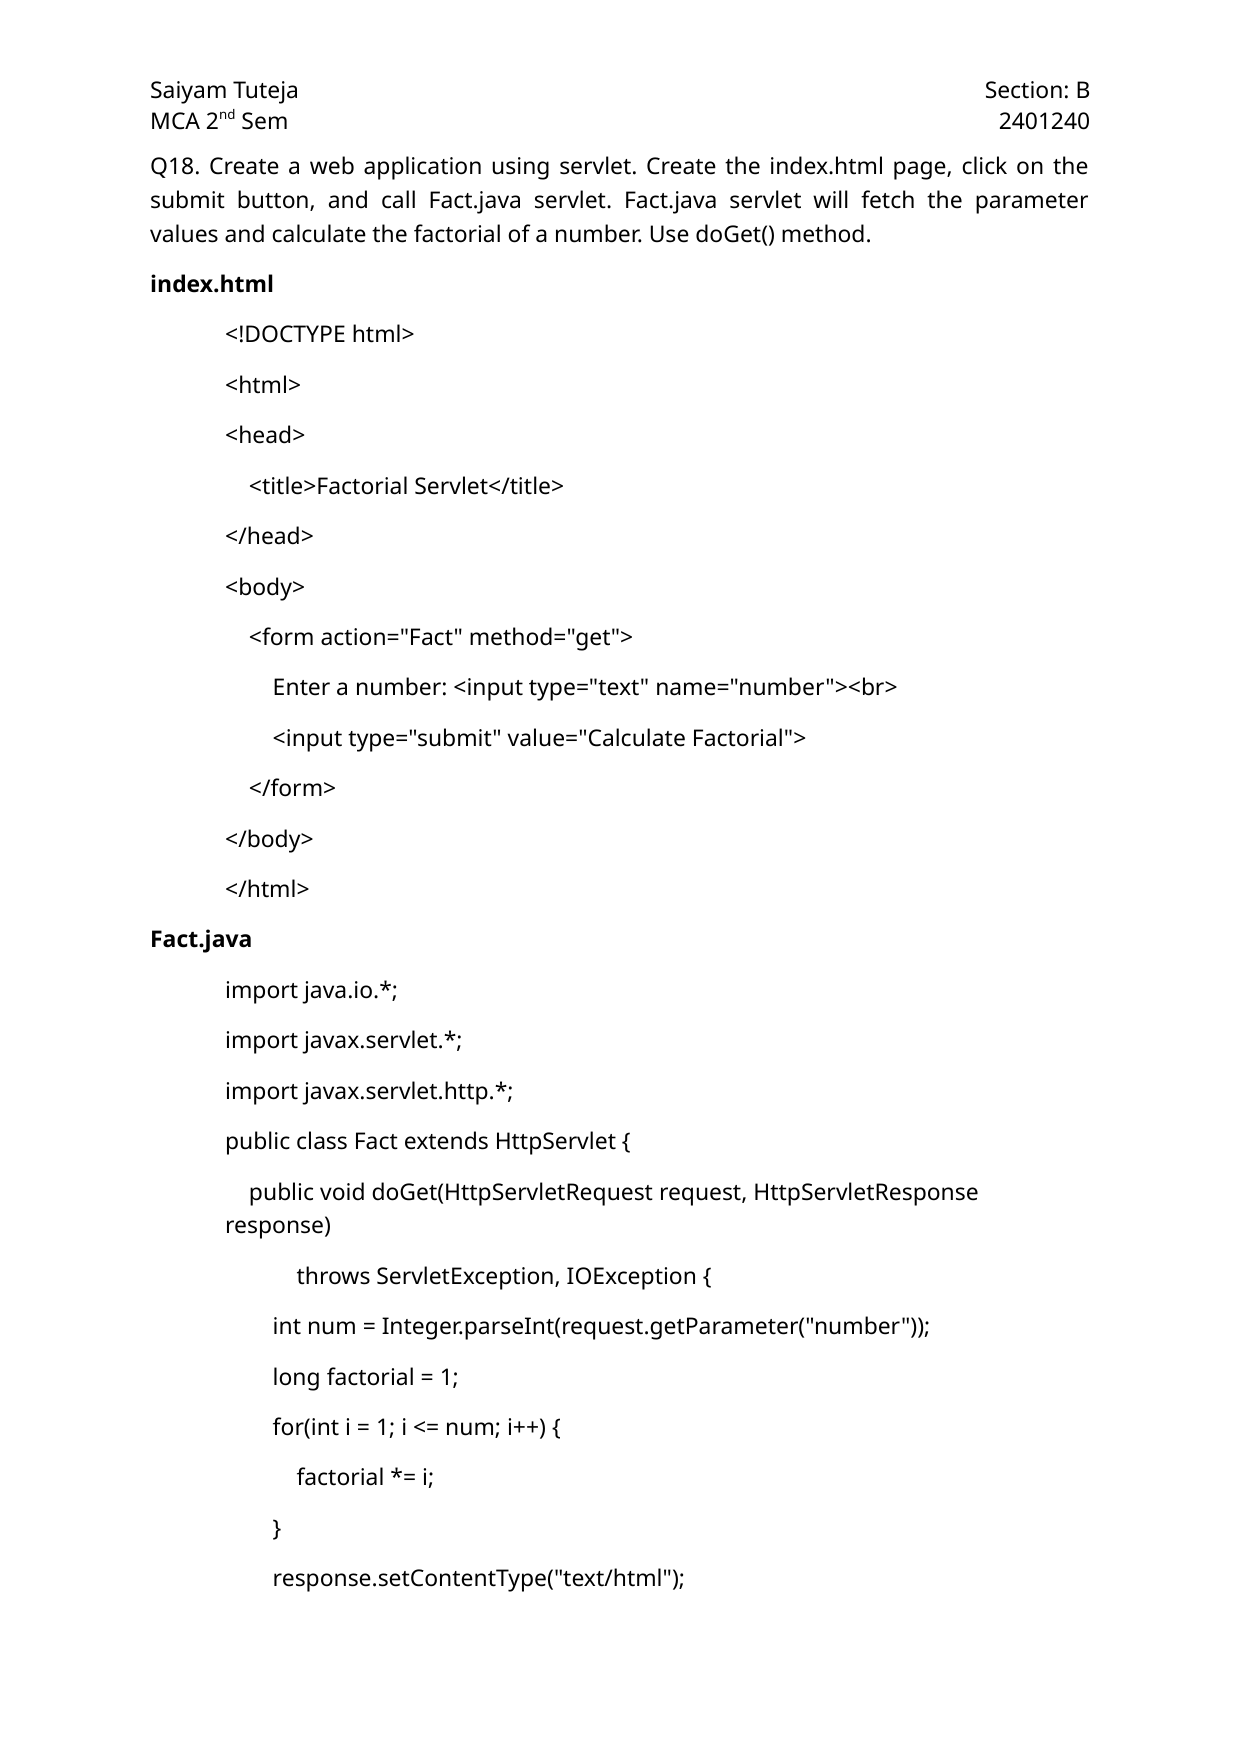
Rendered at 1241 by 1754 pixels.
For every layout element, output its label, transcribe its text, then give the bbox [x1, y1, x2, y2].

text </form> [225, 772, 1090, 803]
text Fact.java [150, 923, 1090, 954]
text public void doGet(HttpServletRequest request, HttpServletResponse response) [225, 1175, 1090, 1240]
text throws ServletException, IOException { [225, 1259, 1090, 1291]
text response.setContentType("text/html"); [225, 1562, 1090, 1593]
text import javax.servlet.http.*; [225, 1074, 1090, 1106]
text <head> [225, 419, 1090, 450]
text <input type="submit" value="Calculate Factorial"> [225, 722, 1090, 753]
text import java.io.*; [225, 974, 1090, 1005]
text long factorial = 1; [225, 1360, 1090, 1392]
text for(int i = 1; i <= num; i++) { [225, 1411, 1090, 1442]
text int num = Integer.parseInt(request.getParameter("number")); [225, 1310, 1090, 1341]
text import javax.servlet.*; [225, 1024, 1090, 1055]
text factorial *= i; [225, 1461, 1090, 1492]
text Q18. Create a web application using servlet. Create the index.html page, click on the submit button, and call Fact.java servlet. Fact.java servlet will fetch the parameter values and calculate the factorial of a number. Use doGet() method. [150, 150, 1090, 249]
text <!DOCTYPE html> [225, 318, 1090, 349]
text </html> [225, 873, 1090, 904]
text <title>Factorial Servlet</title> [225, 469, 1090, 501]
text <html> [225, 369, 1090, 400]
text index.html [150, 268, 1090, 299]
text public class Fact extends HttpServlet { [225, 1125, 1090, 1156]
text Enter a number: <input type="text" name="number"><br> [225, 671, 1090, 702]
text } [225, 1512, 1090, 1543]
text <body> [225, 570, 1090, 602]
text <form action="Fact" method="get"> [225, 621, 1090, 652]
text </body> [225, 822, 1090, 854]
text </head> [225, 520, 1090, 551]
